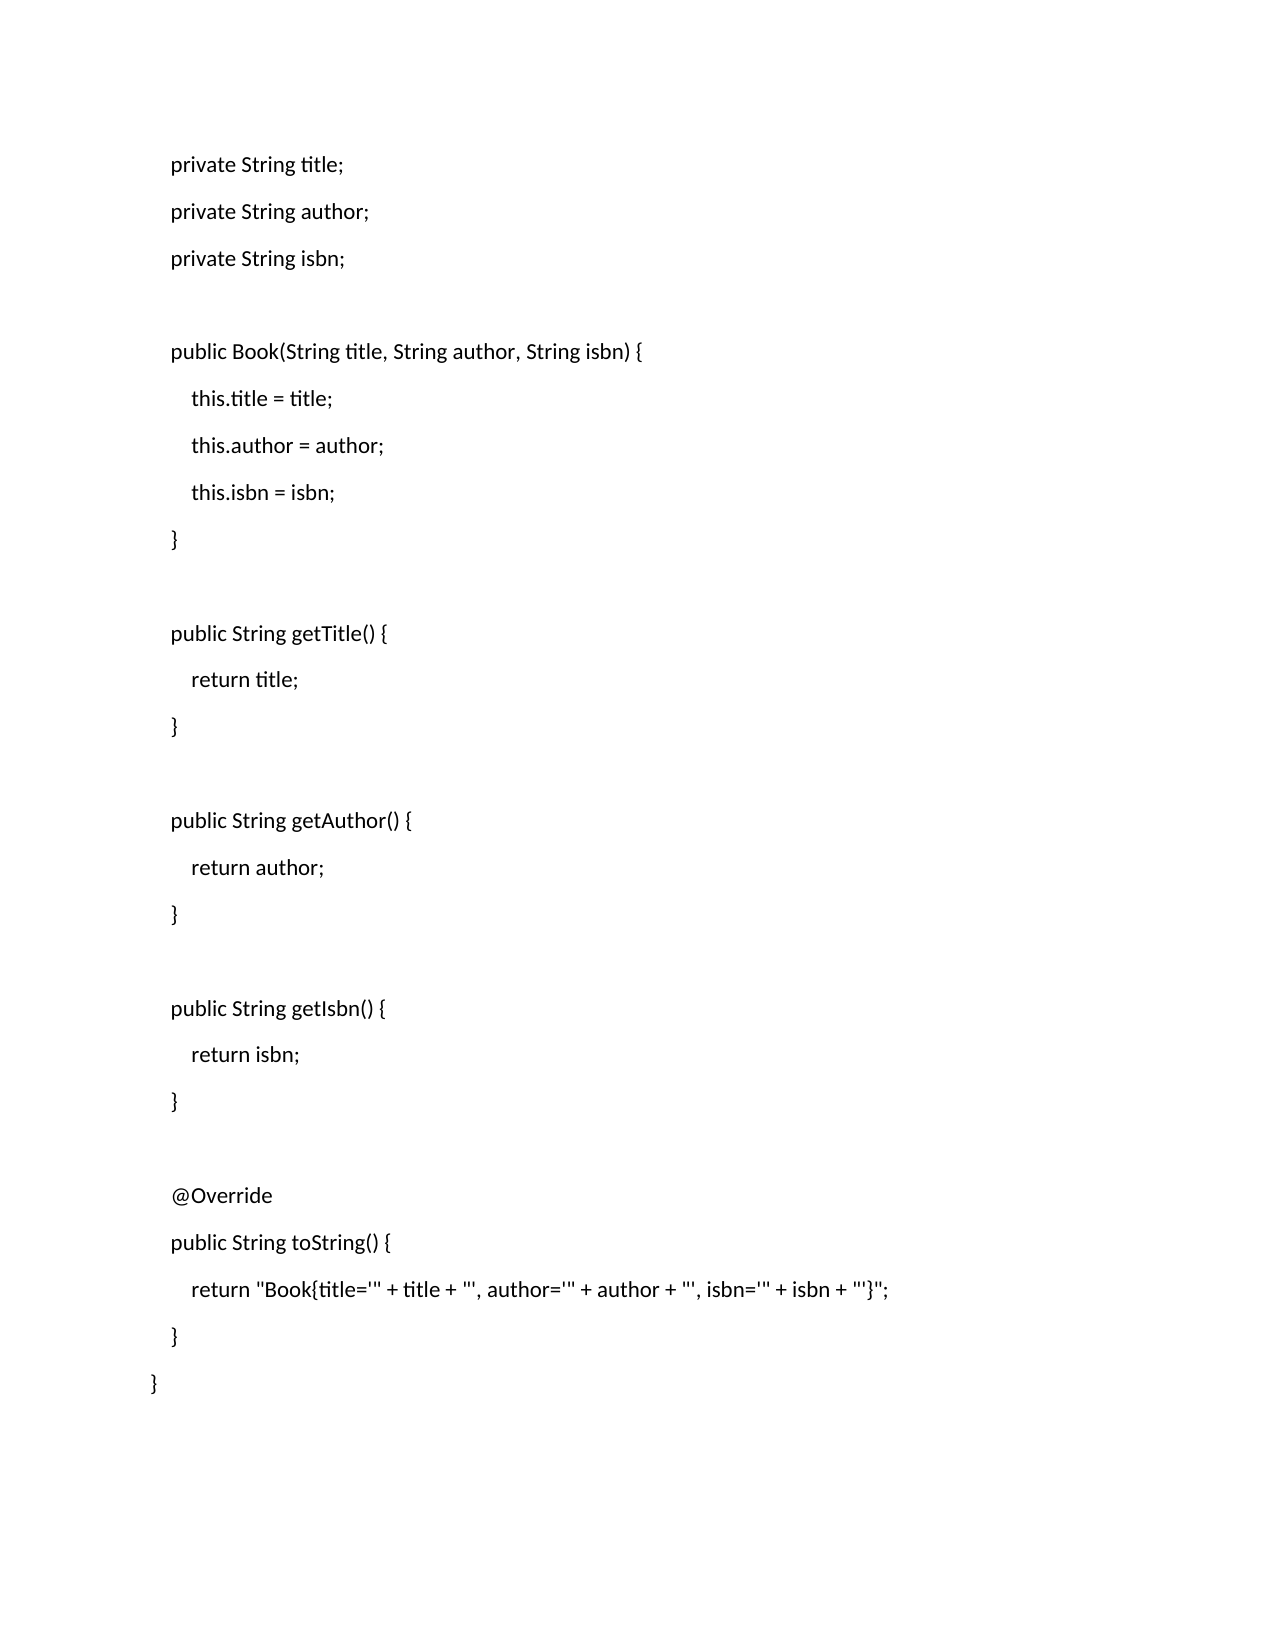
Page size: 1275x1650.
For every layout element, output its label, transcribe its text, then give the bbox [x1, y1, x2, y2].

text } [150, 1322, 1125, 1350]
text } [150, 712, 1125, 741]
text return "Book{title='" + title + "', author='" + author + "', isbn='" + isbn + "'}"; [150, 1275, 1125, 1303]
text private String title; [150, 150, 1125, 178]
text } [150, 1087, 1125, 1116]
text public String getAuthor() { [150, 806, 1125, 834]
text public String getTitle() { [150, 619, 1125, 647]
text public Book(String title, String author, String isbn) { [150, 337, 1125, 366]
text @Override [150, 1181, 1125, 1209]
text public String toString() { [150, 1228, 1125, 1256]
text this.isbn = isbn; [150, 478, 1125, 506]
text return title; [150, 666, 1125, 694]
text } [150, 525, 1125, 553]
text private String author; [150, 197, 1125, 225]
text } [150, 1369, 1125, 1397]
text return isbn; [150, 1041, 1125, 1069]
text return author; [150, 853, 1125, 881]
text public String getIsbn() { [150, 994, 1125, 1022]
text private String isbn; [150, 244, 1125, 272]
text this.author = author; [150, 431, 1125, 459]
text } [150, 900, 1125, 928]
text this.title = title; [150, 384, 1125, 412]
